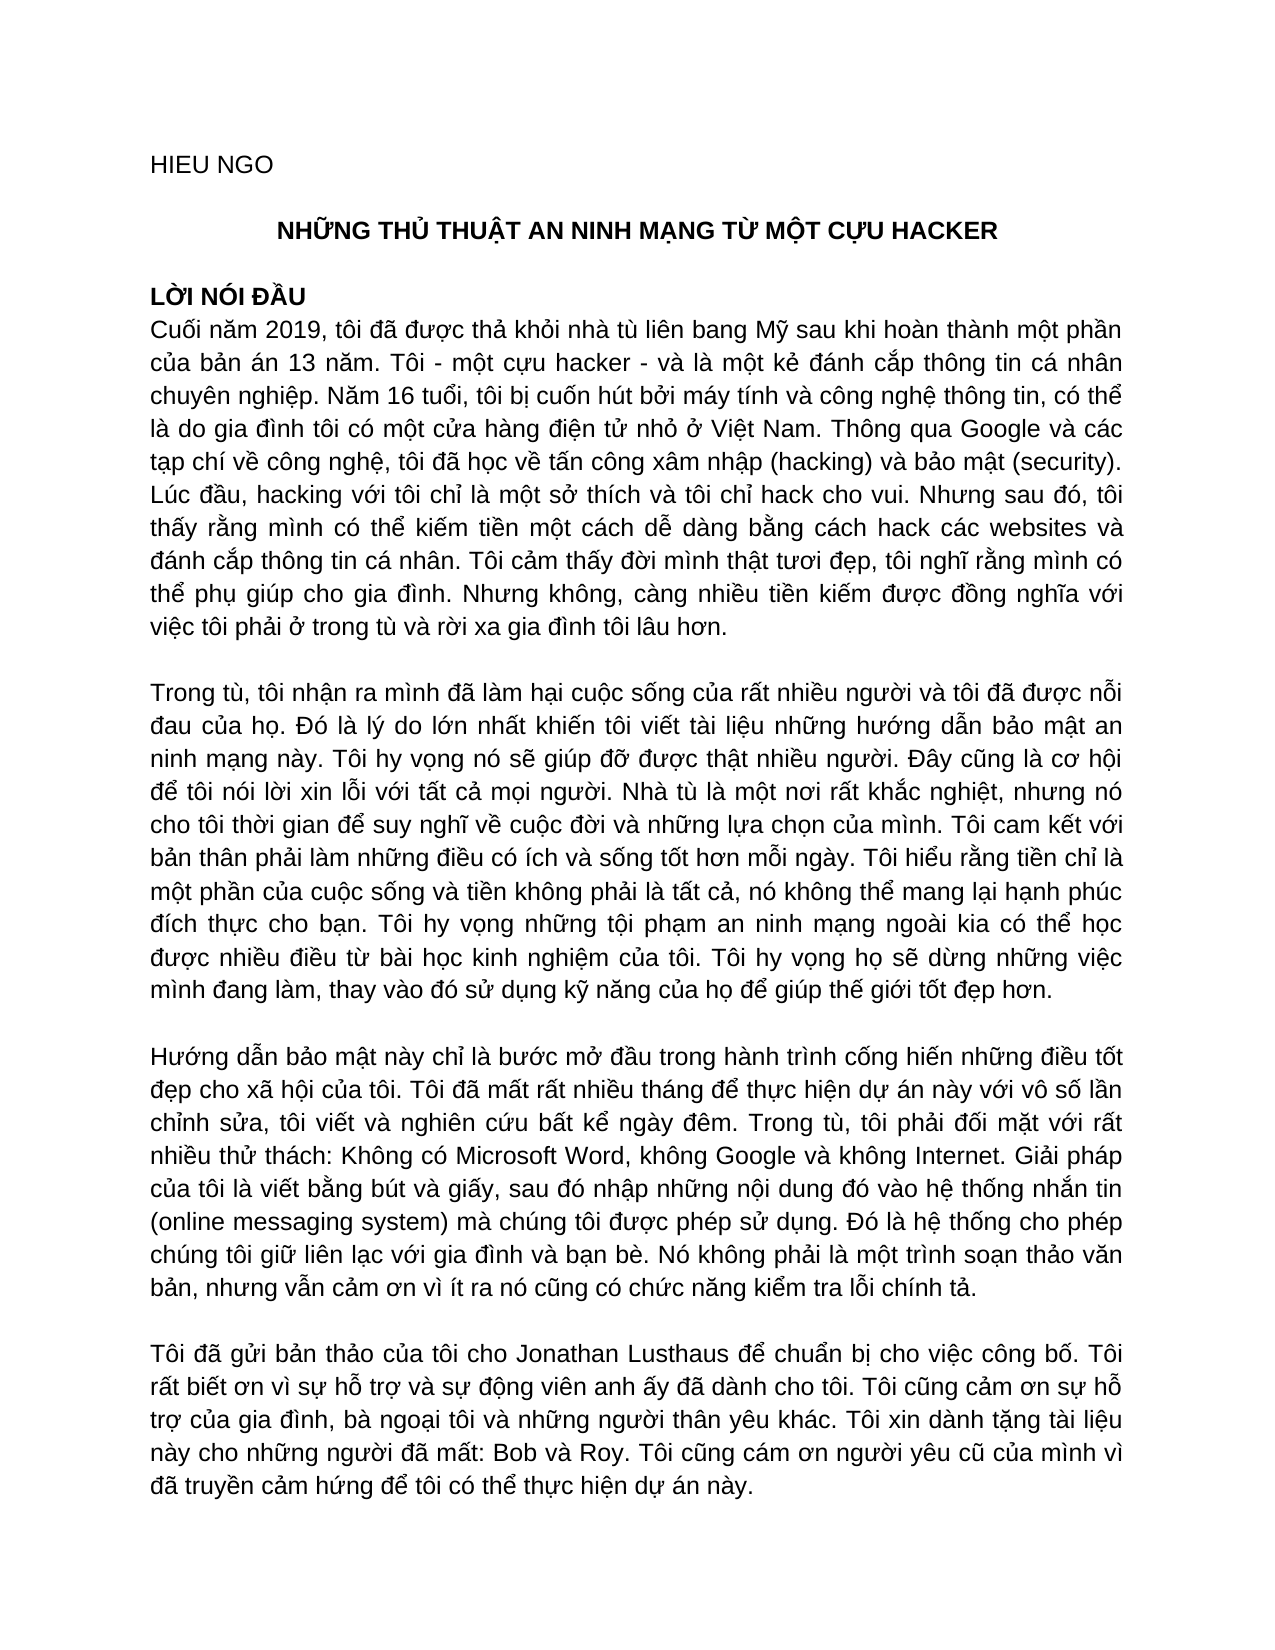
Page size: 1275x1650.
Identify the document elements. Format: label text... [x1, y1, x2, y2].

text Trong tù, tôi nhận ra mình đã làm hại cuộc sống của rất nhiều người và tôi đã được nỗi đau của họ. Đó là lý do lớn nhất khiến tôi viết tài liệu những hướng dẫn bảo mật an ninh mạng này. Tôi hy vọng nó sẽ giúp đỡ được thật nhiều người. Đây cũng là cơ hội để tôi nói lời xin lỗi với tất cả mọi người. Nhà tù là một nơi rất khắc nghiệt, nhưng nó cho tôi thời gian để suy nghĩ về cuộc đời và những lựa chọn của mình. Tôi cam kết với bản thân phải làm những điều có ích và sống tốt hơn mỗi ngày. Tôi hiểu rằng tiền chỉ là một phần của cuộc sống và tiền không phải là tất cả, nó không thể mang lại hạnh phúc đích thực cho bạn. Tôi hy vọng những tội phạm an ninh mạng ngoài kia có thể học được nhiều điều từ bài học kinh nghiệm của tôi. Tôi hy vọng họ sẽ dừng những việc mình đang làm, thay vào đó sử dụng kỹ năng của họ để giúp thế giới tốt đẹp hơn. [150, 678, 1125, 1004]
text NHỮNG THỦ THUẬT AN NINH MẠNG TỪ MỘT CỰU HACKER [150, 216, 1125, 245]
text Hướng dẫn bảo mật này chỉ là bước mở đầu trong hành trình cống hiến những điều tốt đẹp cho xã hội của tôi. Tôi đã mất rất nhiều tháng để thực hiện dự án này với vô số lần chỉnh sửa, tôi viết và nghiên cứu bất kể ngày đêm. Trong tù, tôi phải đối mặt với rất nhiều thử thách: Không có Microsoft Word, không Google và không Internet. Giải pháp của tôi là viết bằng bút và giấy, sau đó nhập những nội dung đó vào hệ thống nhắn tin (online messaging system) mà chúng tôi được phép sử dụng. Đó là hệ thống cho phép chúng tôi giữ liên lạc với gia đình và bạn bè. Nó không phải là một trình soạn thảo văn bản, nhưng vẫn cảm ơn vì ít ra nó cũng có chức năng kiểm tra lỗi chính tả. [150, 1042, 1125, 1301]
text Cuối năm 2019, tôi đã được thả khỏi nhà tù liên bang Mỹ sau khi hoàn thành một phần của bản án 13 năm. Tôi - một cựu hacker - và là một kẻ đánh cắp thông tin cá nhân chuyên nghiệp. Năm 16 tuổi, tôi bị cuốn hút bởi máy tính và công nghệ thông tin, có thể là do gia đình tôi có một cửa hàng điện tử nhỏ ở Việt Nam. Thông qua Google và các tạp chí về công nghệ, tôi đã học về tấn công xâm nhập (hacking) và bảo mật (security). Lúc đầu, hacking với tôi chỉ là một sở thích và tôi chỉ hack cho vui. Nhưng sau đó, tôi thấy rằng mình có thể kiếm tiền một cách dễ dàng bằng cách hack các websites và đánh cắp thông tin cá nhân. Tôi cảm thấy đời mình thật tươi đẹp, tôi nghĩ rằng mình có thể phụ giúp cho gia đình. Nhưng không, càng nhiều tiền kiếm được đồng nghĩa với việc tôi phải ở trong tù và rời xa gia đình tôi lâu hơn. [150, 315, 1125, 641]
text HIEU NGO [150, 150, 1125, 179]
text Tôi đã gửi bản thảo của tôi cho Jonathan Lusthaus để chuẩn bị cho việc công bố. Tôi rất biết ơn vì sự hỗ trợ và sự động viên anh ấy đã dành cho tôi. Tôi cũng cảm ơn sự hỗ trợ của gia đình, bà ngoại tôi và những người thân yêu khác. Tôi xin dành tặng tài liệu này cho những người đã mất: Bob và Roy. Tôi cũng cám ơn người yêu cũ của mình vì đã truyền cảm hứng để tôi có thể thực hiện dự án này. [150, 1339, 1125, 1499]
text LỜI NÓI ĐẦU [150, 282, 1125, 311]
